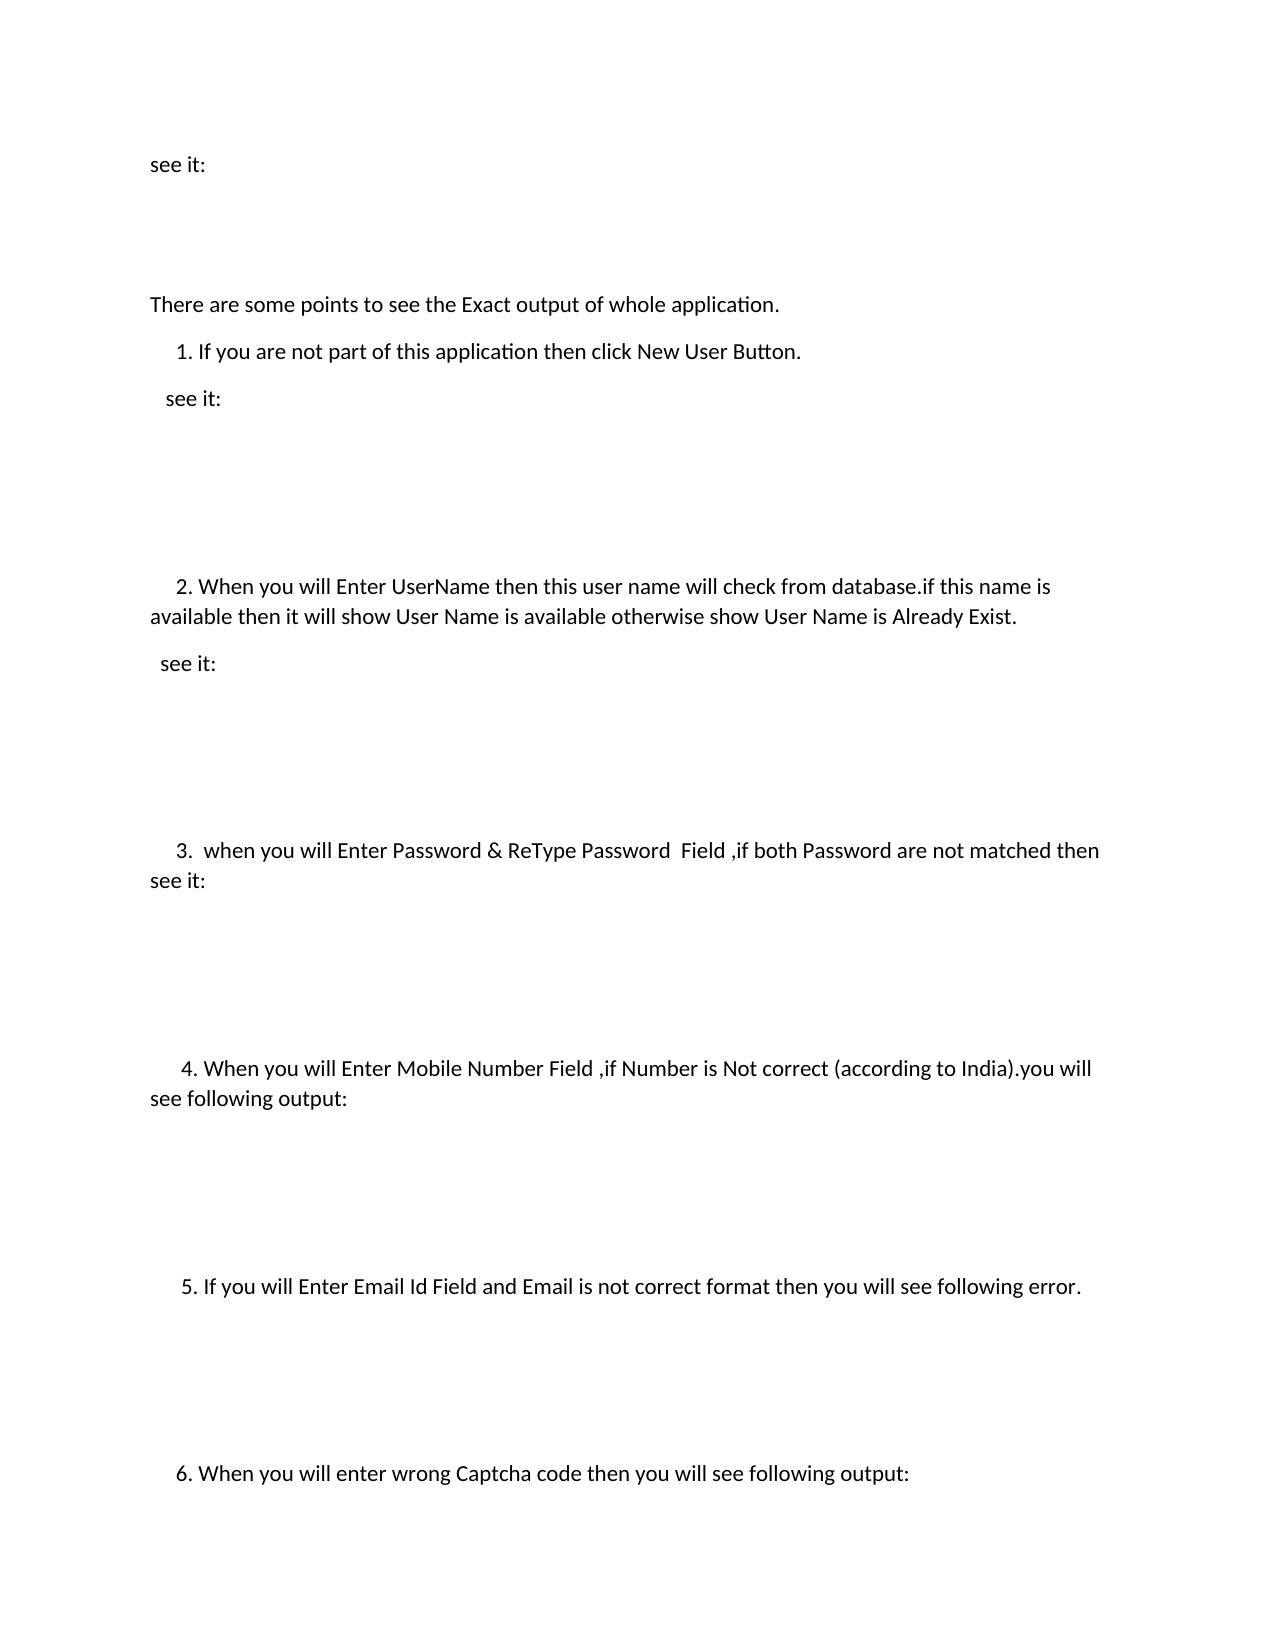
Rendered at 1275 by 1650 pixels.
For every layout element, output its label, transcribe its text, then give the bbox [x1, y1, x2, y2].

text 2. When you will Enter UserName then this user name will check from database.if this name is available then it will show User Name is available otherwise show User Name is Already Exist. [150, 572, 1125, 630]
text 4. When you will Enter Mobile Number Field ,if Number is Not correct (according to India).you will see following output: [150, 1054, 1125, 1112]
text 3. when you will Enter Password & ReType Password Field ,if both Password are not matched then see it: [150, 836, 1125, 895]
text see it: [150, 150, 1125, 178]
text There are some points to see the Exact output of whole application. [150, 291, 1125, 319]
text 1. If you are not part of this application then click New User Button. [150, 337, 1125, 366]
text 5. If you will Enter Email Id Field and Email is not correct format then you will see following error. [150, 1272, 1125, 1300]
text see it: [150, 384, 1125, 412]
text 6. When you will enter wrong Captcha code then you will see following output: [150, 1459, 1125, 1487]
text see it: [150, 649, 1125, 677]
